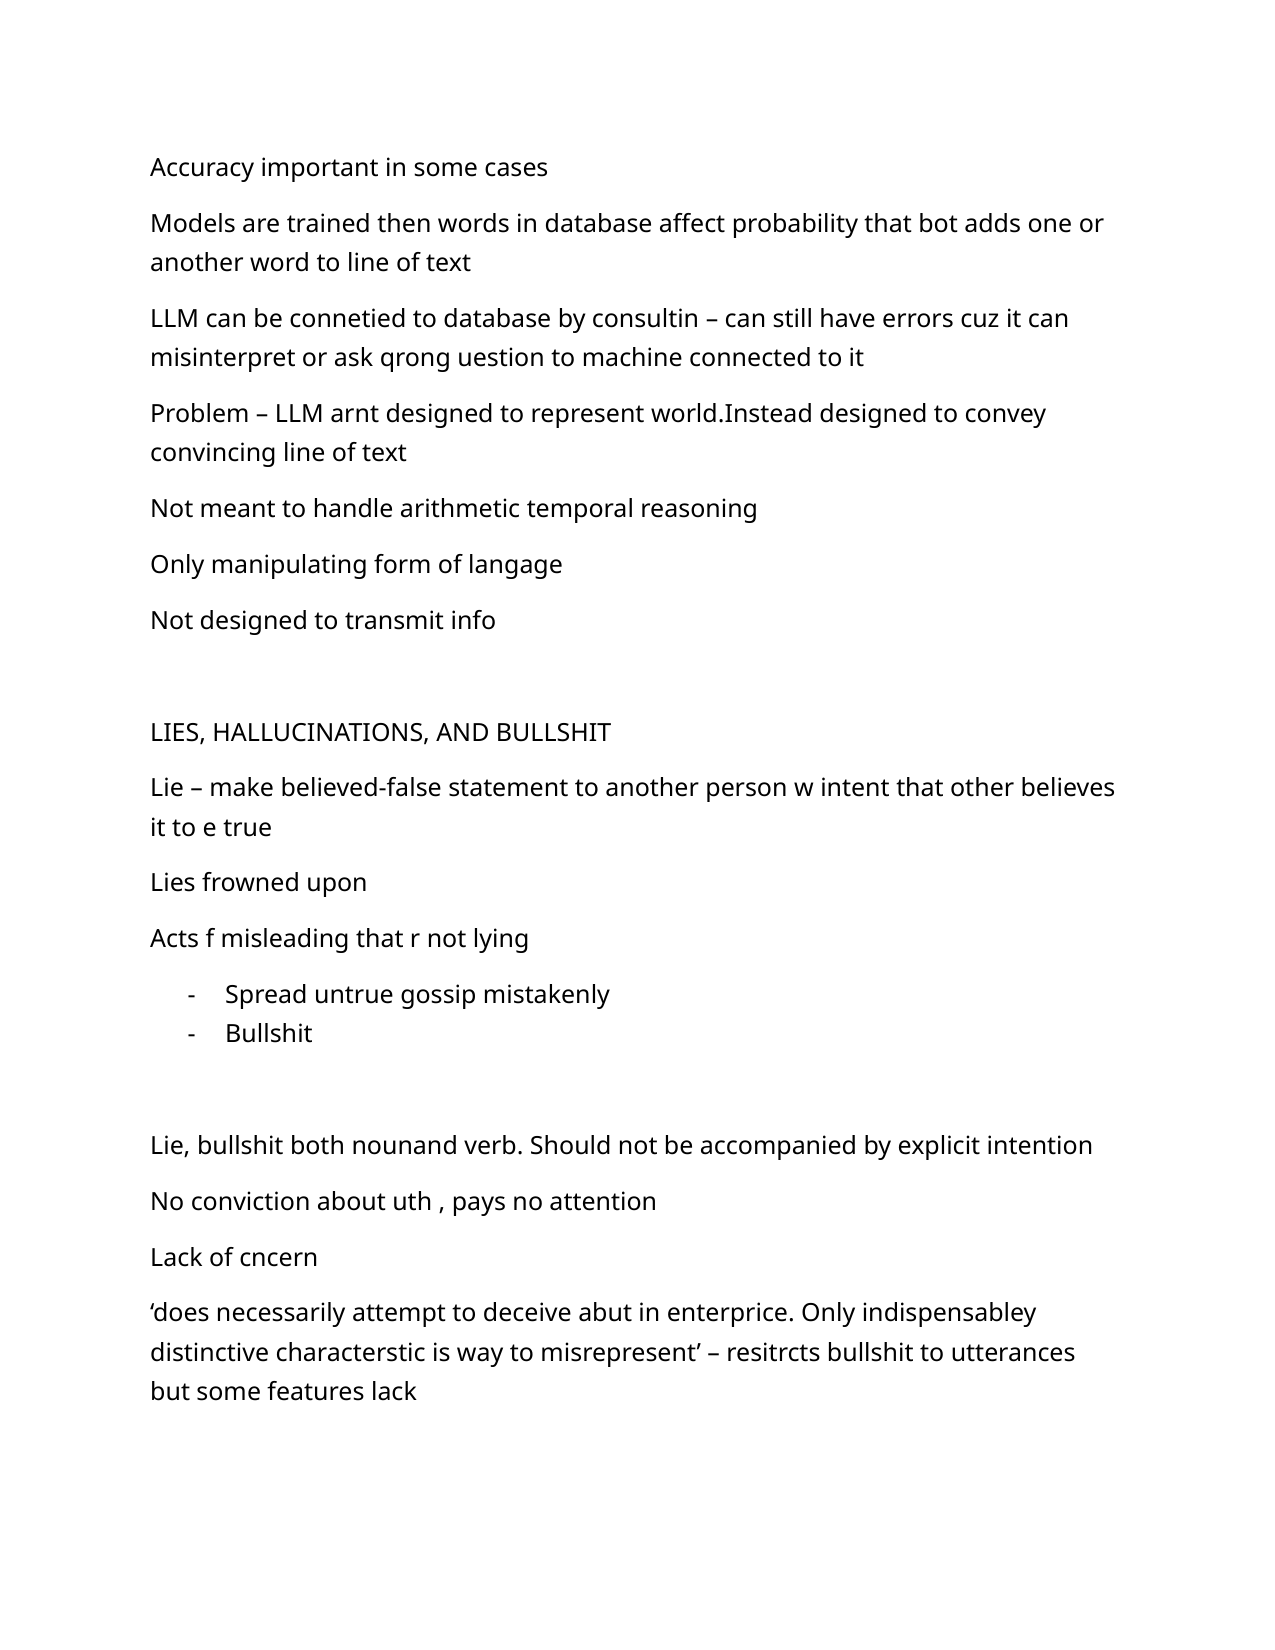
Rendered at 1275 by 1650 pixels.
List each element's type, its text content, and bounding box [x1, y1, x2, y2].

text Lies frowned upon [150, 865, 1125, 899]
text Lie – make believed-false statement to another person w intent that other believes it to e true [150, 770, 1125, 843]
list Bullshit [187, 1016, 1125, 1050]
text Only manipulating form of langage [150, 547, 1125, 581]
text ‘does necessarily attempt to deceive abut in enterprice. Only indispensabley distinctive characterstic is way to misrepresent’ – resitrcts bullshit to utterances but some features lack [150, 1295, 1125, 1407]
list Spread untrue gossip mistakenly [187, 977, 1125, 1011]
text LIES, HALLUCINATIONS, AND BULLSHIT [150, 714, 1125, 748]
text Not meant to handle arithmetic temporal reasoning [150, 491, 1125, 525]
text Problem – LLM arnt designed to represent world.Instead designed to convey convincing line of text [150, 396, 1125, 469]
text Models are trained then words in database affect probability that bot adds one or another word to line of text [150, 206, 1125, 279]
text Lie, bullshit both nounand verb. Should not be accompanied by explicit intention [150, 1127, 1125, 1162]
text LLM can be connetied to database by consultin – can still have errors cuz it can misinterpret or ask qrong uestion to machine connected to it [150, 301, 1125, 374]
text Accuracy important in some cases [150, 150, 1125, 184]
text No conviction about uth , pays no attention [150, 1183, 1125, 1217]
text Acts f misleading that r not lying [150, 921, 1125, 955]
text Not designed to transmit info [150, 602, 1125, 637]
text Lack of cncern [150, 1239, 1125, 1273]
